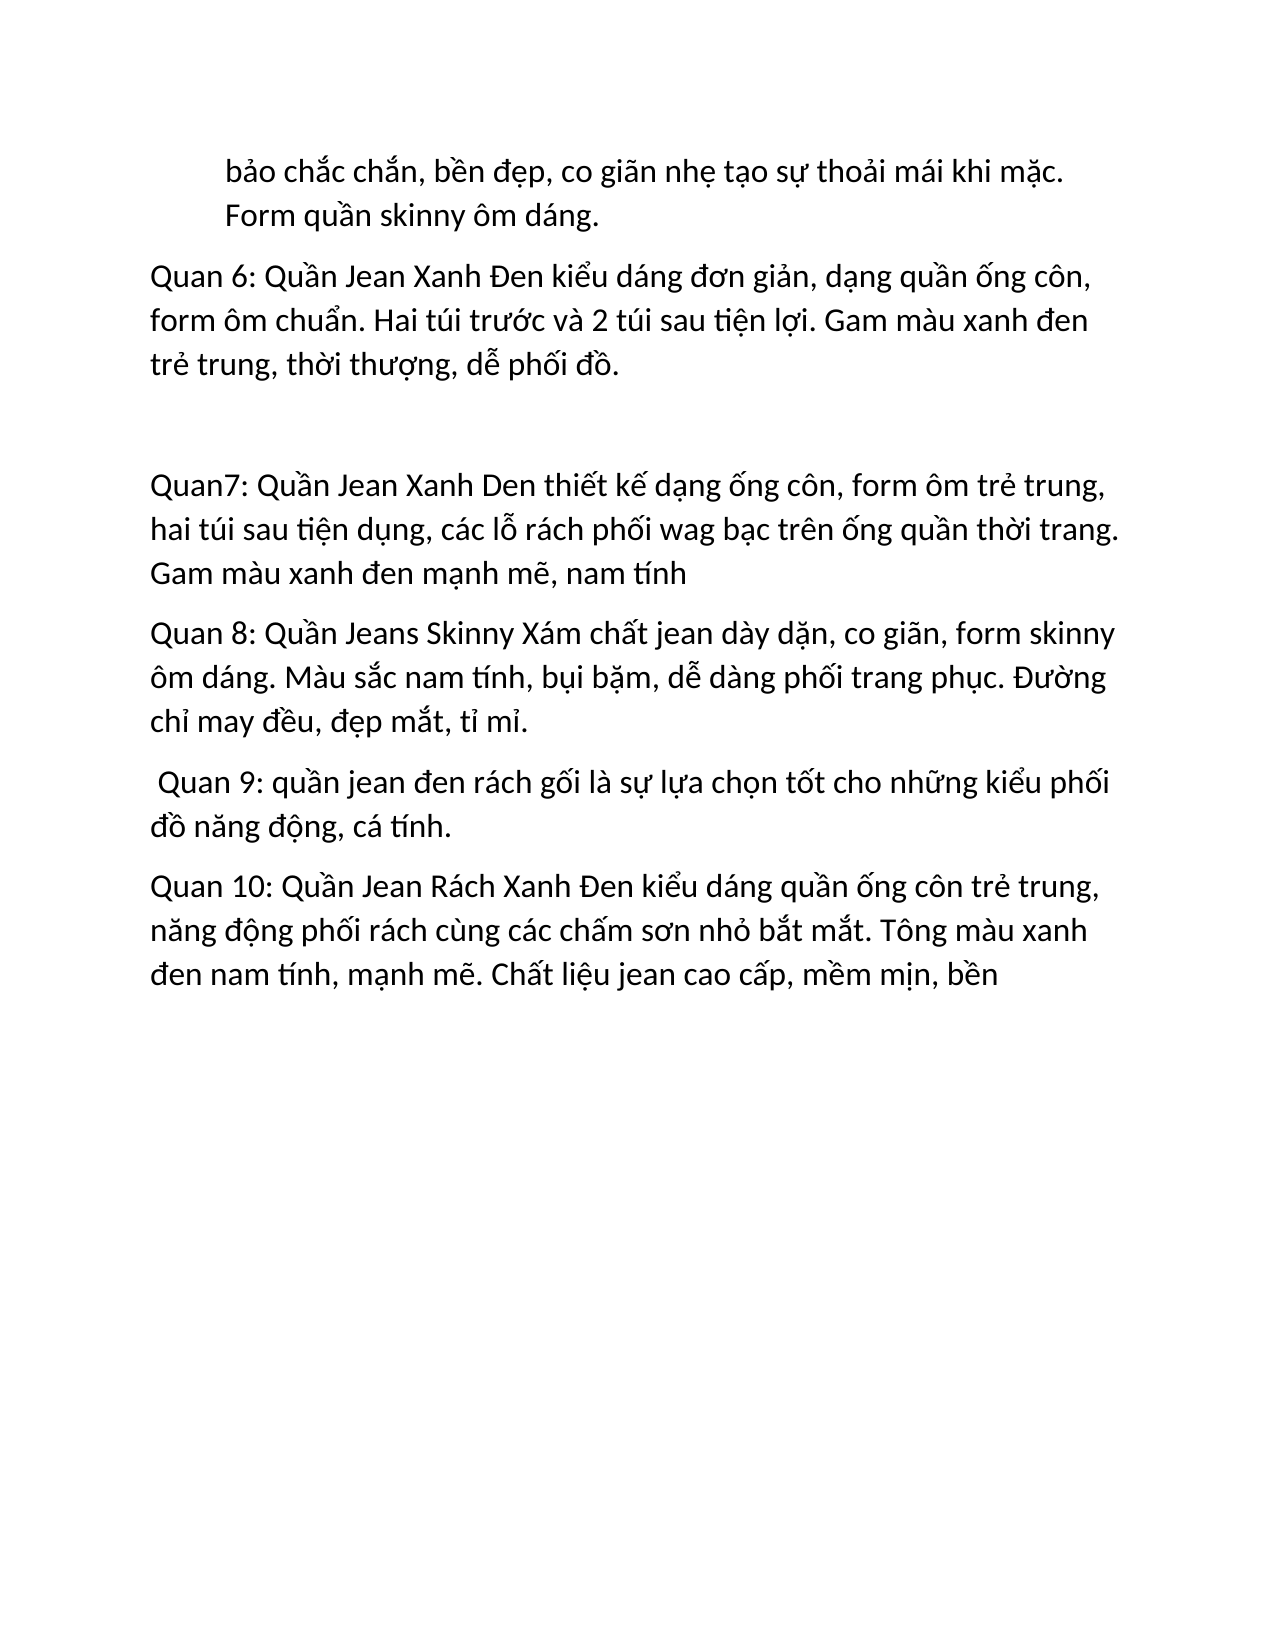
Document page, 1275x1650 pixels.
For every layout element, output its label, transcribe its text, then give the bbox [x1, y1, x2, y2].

text Quan 6: Quần Jean Xanh Đen kiểu dáng đơn giản, dạng quần ống côn, form ôm chuẩn. Hai túi trước và 2 túi sau tiện lợi. Gam màu xanh đen trẻ trung, thời thượng, dễ phối đồ. [150, 254, 1125, 383]
text Quan 8: Quần Jeans Skinny Xám chất jean dày dặn, co giãn, form skinny ôm dáng. Màu sắc nam tính, bụi bặm, dễ dàng phối trang phục. Đường chỉ may đều, đẹp mắt, tỉ mỉ. [150, 612, 1125, 741]
text Quan7: Quần Jean Xanh Den thiết kế dạng ống côn, form ôm trẻ trung, hai túi sau tiện dụng, các lỗ rách phối wag bạc trên ống quần thời trang. Gam màu xanh đen mạnh mẽ, nam tính [150, 464, 1125, 592]
text Quan 10: Quần Jean Rách Xanh Đen kiểu dáng quần ống côn trẻ trung, năng động phối rách cùng các chấm sơn nhỏ bắt mắt. Tông màu xanh đen nam tính, mạnh mẽ. Chất liệu jean cao cấp, mềm mịn, bền [150, 865, 1125, 994]
text Quan 9: quần jean đen rách gối là sự lựa chọn tốt cho những kiểu phối đồ năng động, cá tính. [150, 761, 1125, 846]
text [150, 150, 1125, 235]
